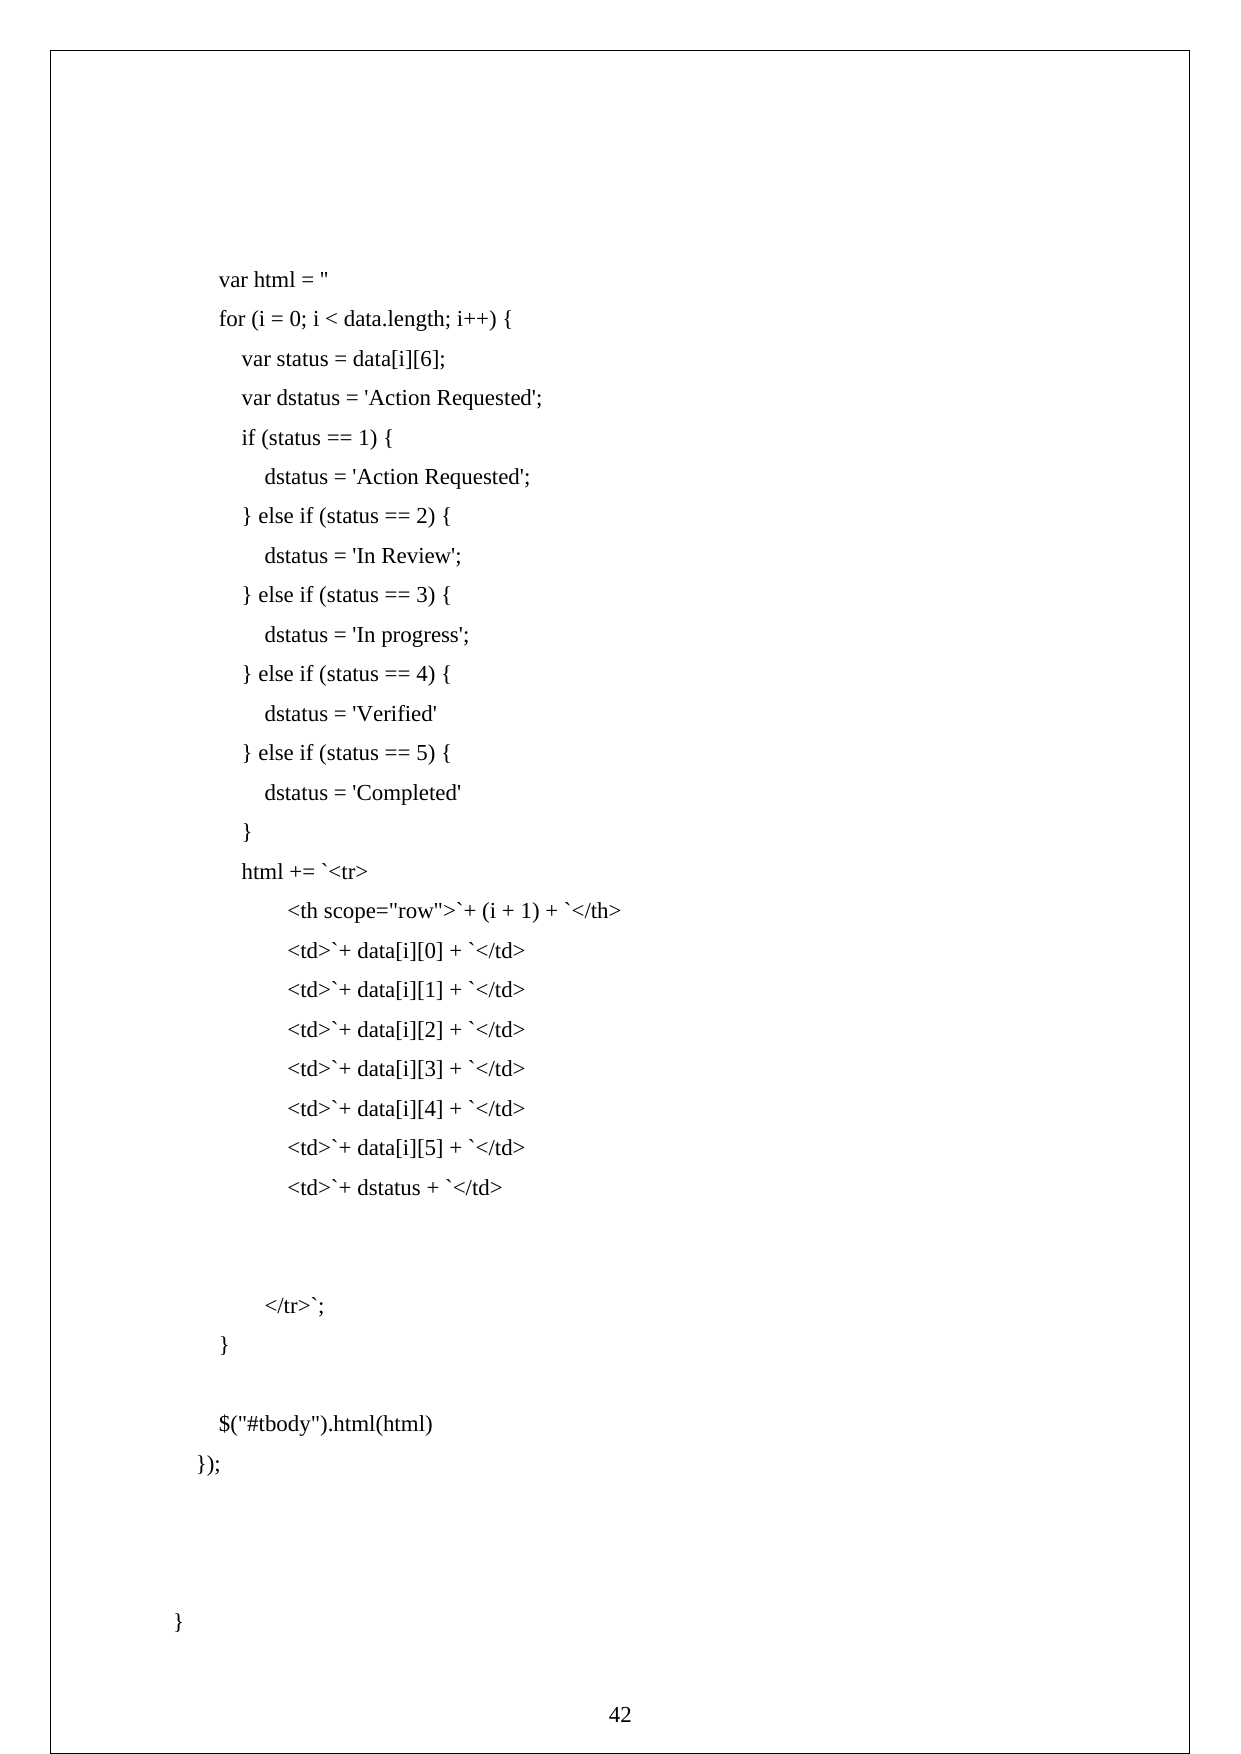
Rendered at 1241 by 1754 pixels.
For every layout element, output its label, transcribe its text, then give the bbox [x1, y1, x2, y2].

text var dstatus = 'Action Requested'; [150, 384, 1090, 410]
text } [150, 1608, 1090, 1634]
text } else if (status == 4) { [150, 660, 1090, 687]
text } else if (status == 2) { [150, 502, 1090, 529]
text <td>`+ data[i][3] + `</td> [150, 1055, 1090, 1082]
text $("#tbody").html(html) [150, 1411, 1090, 1437]
text dstatus = 'In Review'; [150, 542, 1090, 568]
text </tr>`; [150, 1292, 1090, 1318]
text } else if (status == 5) { [150, 739, 1090, 766]
text dstatus = 'Action Requested'; [150, 463, 1090, 489]
text <td>`+ data[i][5] + `</td> [150, 1134, 1090, 1161]
text var status = data[i][6]; [150, 344, 1090, 371]
text dstatus = 'Completed' [150, 779, 1090, 805]
text <td>`+ data[i][4] + `</td> [150, 1095, 1090, 1121]
text for (i = 0; i < data.length; i++) { [150, 305, 1090, 331]
text } else if (status == 3) { [150, 581, 1090, 608]
text html += `<tr> [150, 858, 1090, 884]
text var html = '' [150, 266, 1090, 292]
text <td>`+ data[i][1] + `</td> [150, 976, 1090, 1003]
text }); [150, 1450, 1090, 1476]
text dstatus = 'In progress'; [150, 621, 1090, 647]
text <td>`+ data[i][0] + `</td> [150, 937, 1090, 963]
text dstatus = 'Verified' [150, 700, 1090, 726]
text } [150, 818, 1090, 845]
text <th scope="row">`+ (i + 1) + `</th> [150, 897, 1090, 924]
text <td>`+ data[i][2] + `</td> [150, 1016, 1090, 1042]
text <td>`+ dstatus + `</td> [150, 1174, 1090, 1200]
text } [150, 1332, 1090, 1358]
text if (status == 1) { [150, 423, 1090, 450]
